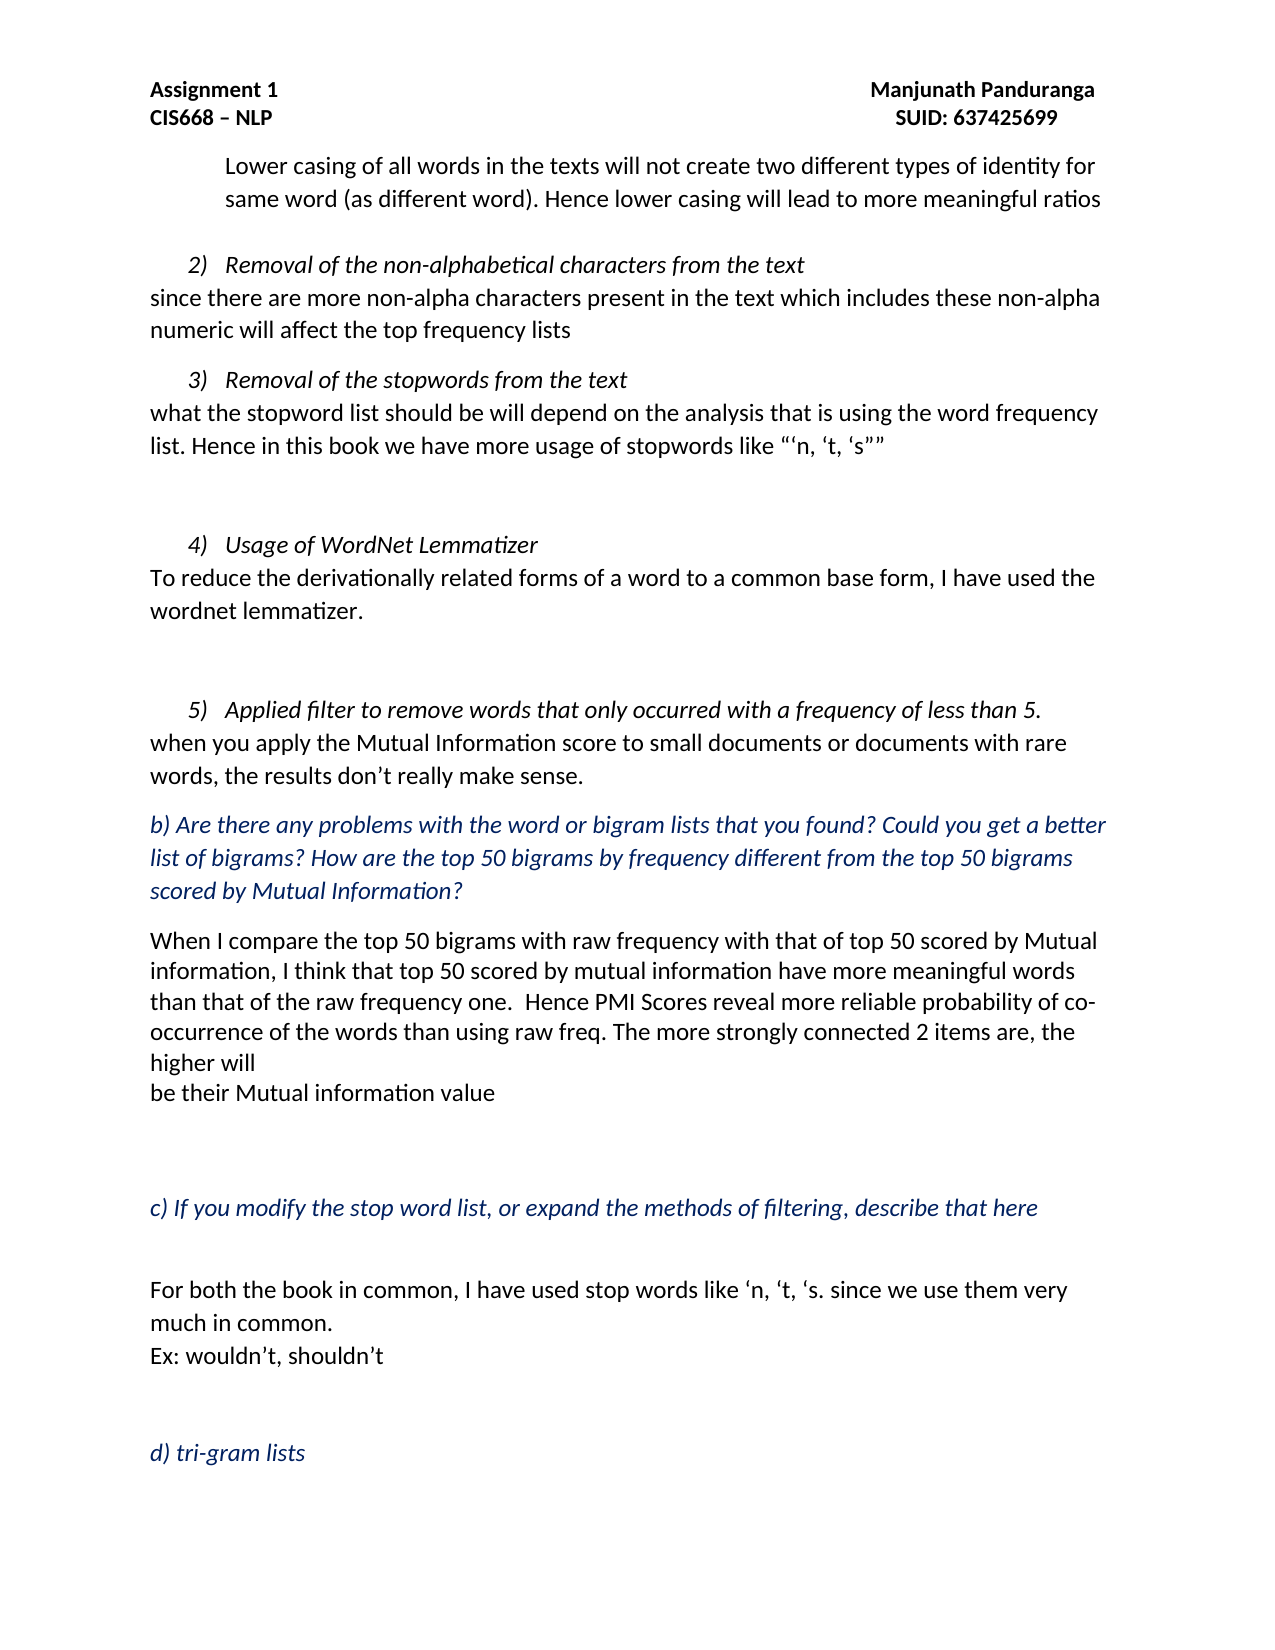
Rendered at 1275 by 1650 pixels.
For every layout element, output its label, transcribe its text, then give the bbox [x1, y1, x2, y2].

text b) Are there any problems with the word or bigram lists that you found? Could you get a better list of bigrams? How are the top 50 bigrams by frequency different from the top 50 bigrams scored by Mutual Information? [150, 809, 1125, 906]
list Usage of WordNet Lemmatizer [187, 529, 1125, 560]
list Lower casing of all words in the texts will not create two different types of identity for same word (as different word). Hence lower casing will lead to more meaningful ratios [225, 150, 1125, 213]
list Removal of the stopwords from the text [187, 364, 1125, 395]
list Applied filter to remove words that only occurred with a frequency of less than 5. [187, 694, 1125, 725]
text what the stopword list should be will depend on the analysis that is using the word frequency list. Hence in this book we have more usage of stopwords like “‘n, ‘t, ‘s”” [150, 397, 1125, 461]
text To reduce the derivationally related forms of a word to a common base form, I have used the wordnet lemmatizer. [150, 562, 1125, 626]
list Removal of the non-alphabetical characters from the text [187, 249, 1125, 279]
text be their Mutual information value [150, 1078, 1125, 1108]
text since there are more non-alpha characters present in the text which includes these non-alpha numeric will affect the top frequency lists [150, 282, 1125, 345]
text d) tri-gram lists [150, 1437, 1125, 1467]
list Ex: wouldn’t, shouldn’t [150, 1341, 1125, 1371]
text When I compare the top 50 bigrams with raw frequency with that of top 50 scored by Mutual information, I think that top 50 scored by mutual information have more meaningful words than that of the raw frequency one. Hence PMI Scores reveal more reliable probability of co-occurrence of the words than using raw freq. The more strongly connected 2 items are, the higher will [150, 925, 1125, 1078]
list For both the book in common, I have used stop words like ‘n, ‘t, ‘s. since we use them very much in common. [150, 1275, 1125, 1338]
text when you apply the Mutual Information score to small documents or documents with rare words, the results don’t really make sense. [150, 727, 1125, 791]
text c) If you modify the stop word list, or expand the methods of filtering, describe that here [150, 1192, 1125, 1223]
